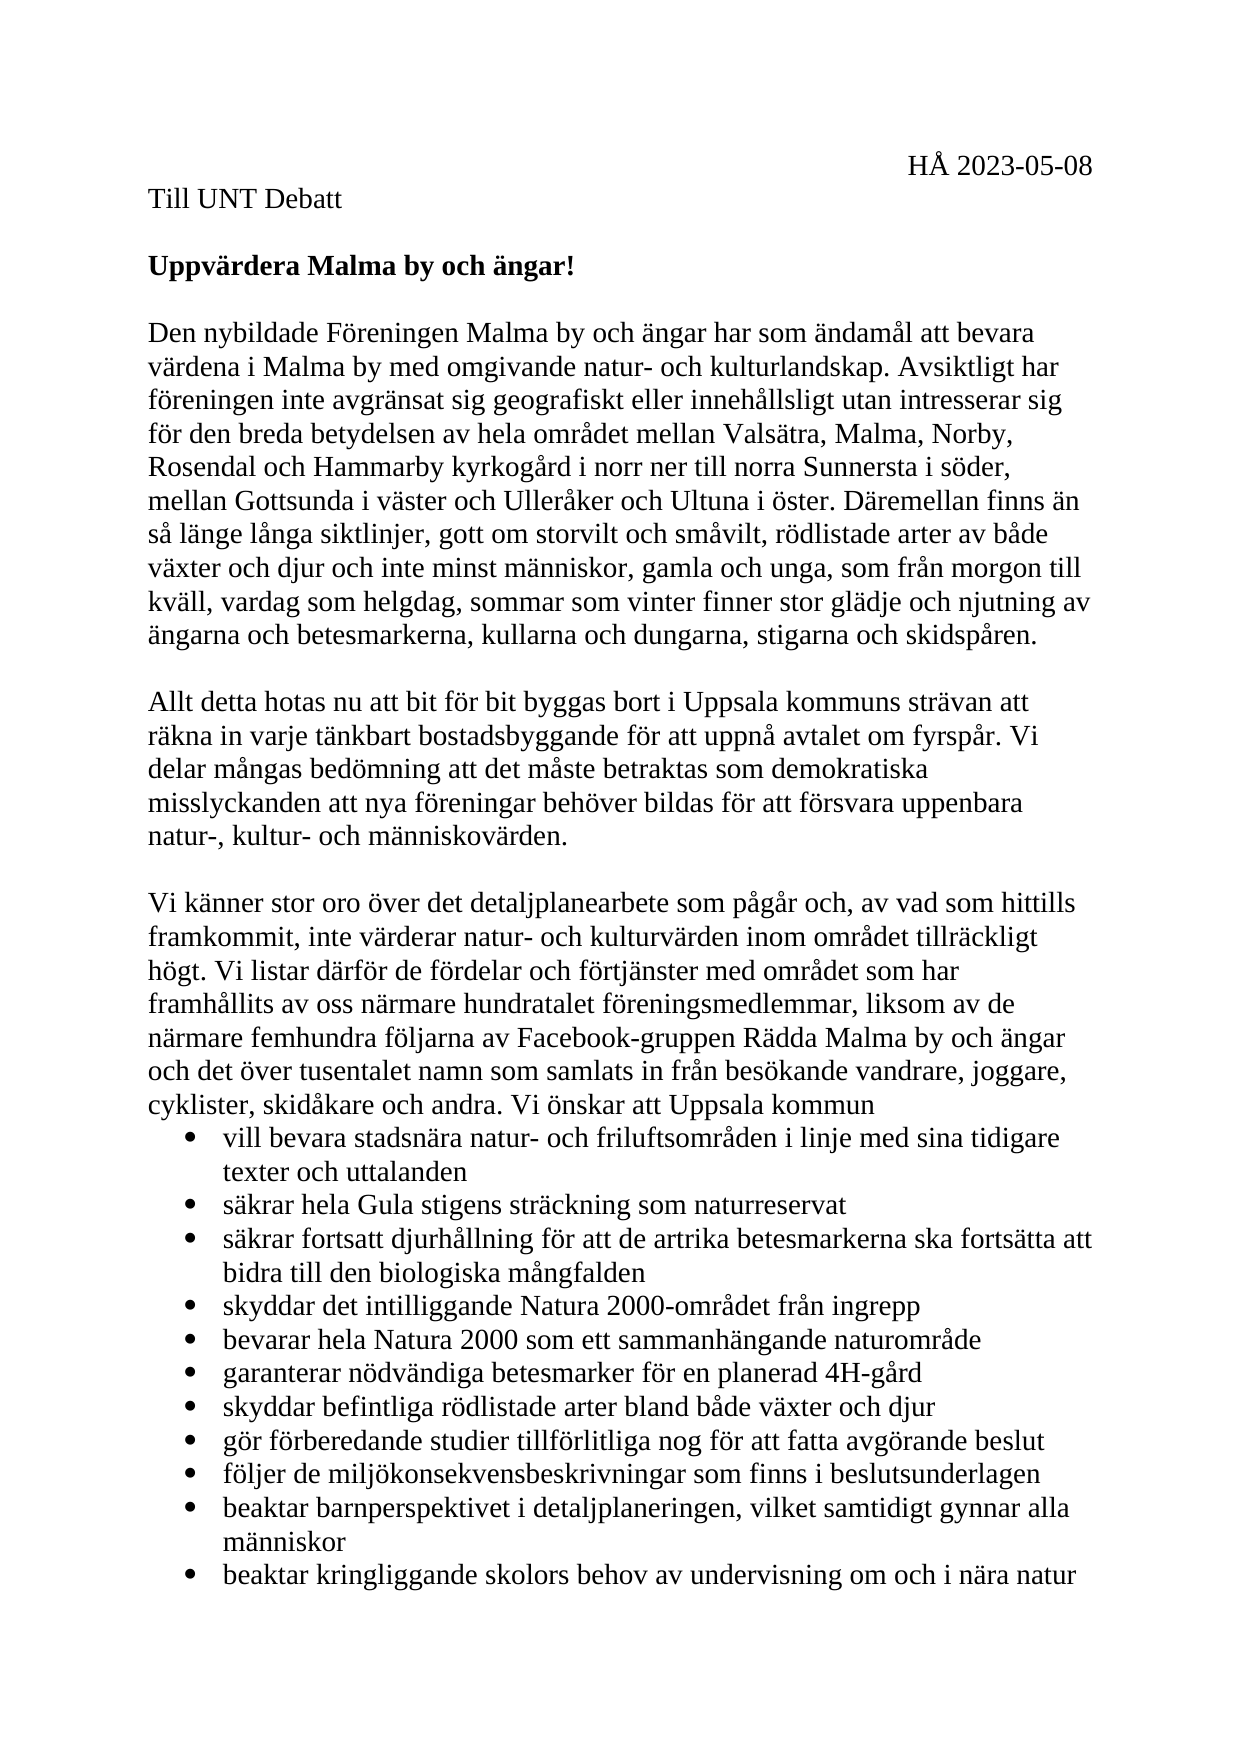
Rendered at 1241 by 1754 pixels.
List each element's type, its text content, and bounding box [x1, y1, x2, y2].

text Allt detta hotas nu att bit för bit byggas bort i Uppsala kommuns strävan att räkna in varje tänkbart bostadsbyggande för att uppnå avtalet om fyrspår. Vi delar mångas bedömning att det måste betraktas som demokratiska misslyckanden att nya föreningar behöver bildas för att försvara uppenbara natur-, kultur- och människovärden. [148, 684, 1093, 852]
list säkrar hela Gula stigens sträckning som naturreservat [185, 1187, 1093, 1221]
text Den nybildade Föreningen Malma by och ängar har som ändamål att bevara värdena i Malma by med omgivande natur- och kulturlandskap. Avsiktligt har föreningen inte avgränsat sig geografiskt eller innehållsligt utan intresserar sig för den breda betydelsen av hela området mellan Valsätra, Malma, Norby, Rosendal och Hammarby kyrkogård i norr ner till norra Sunnersta i söder, mellan Gottsunda i väster och Ulleråker och Ultuna i öster. Däremellan finns än så länge långa siktlinjer, gott om storvilt och småvilt, rödlistade arter av både växter och djur och inte minst människor, gamla och unga, som från morgon till kväll, vardag som helgdag, sommar som vinter finner stor glädje och njutning av ängarna och betesmarkerna, kullarna och dungarna, stigarna och skidspåren. [148, 315, 1093, 651]
list skyddar det intilliggande Natura 2000-området från ingrepp [185, 1288, 1093, 1322]
text Vi känner stor oro över det detaljplanearbete som pågår och, av vad som hittills framkommit, inte värderar natur- och kulturvärden inom området tillräckligt högt. Vi listar därför de fördelar och förtjänster med området som har framhållits av oss närmare hundratalet föreningsmedlemmar, liksom av de närmare femhundra följarna av Facebook-gruppen Rädda Malma by och ängar och det över tusentalet namn som samlats in från besökande vandrare, joggare, cyklister, skidåkare och andra. Vi önskar att Uppsala kommun [148, 886, 1093, 1120]
list följer de miljökonsekvensbeskrivningar som finns i beslutsunderlagen [185, 1457, 1093, 1490]
text Till UNT Debatt [148, 181, 1093, 215]
list beaktar kringliggande skolors behov av undervisning om och i nära natur [185, 1557, 1093, 1591]
list beaktar barnperspektivet i detaljplaneringen, vilket samtidigt gynnar alla människor [185, 1490, 1093, 1557]
list bevarar hela Natura 2000 som ett sammanhängande naturområde [185, 1322, 1093, 1356]
text HÅ 2023-05-08 [148, 148, 1093, 181]
list säkrar fortsatt djurhållning för att de artrika betesmarkerna ska fortsätta att bidra till den biologiska mångfalden [185, 1221, 1093, 1288]
list gör förberedande studier tillförlitliga nog för att fatta avgörande beslut [185, 1423, 1093, 1457]
list garanterar nödvändiga betesmarker för en planerad 4H-gård [185, 1356, 1093, 1389]
text Uppvärdera Malma by och ängar! [148, 248, 1093, 282]
list skyddar befintliga rödlistade arter bland både växter och djur [185, 1389, 1093, 1423]
list vill bevara stadsnära natur- och friluftsområden i linje med sina tidigare texter och uttalanden [185, 1120, 1093, 1187]
